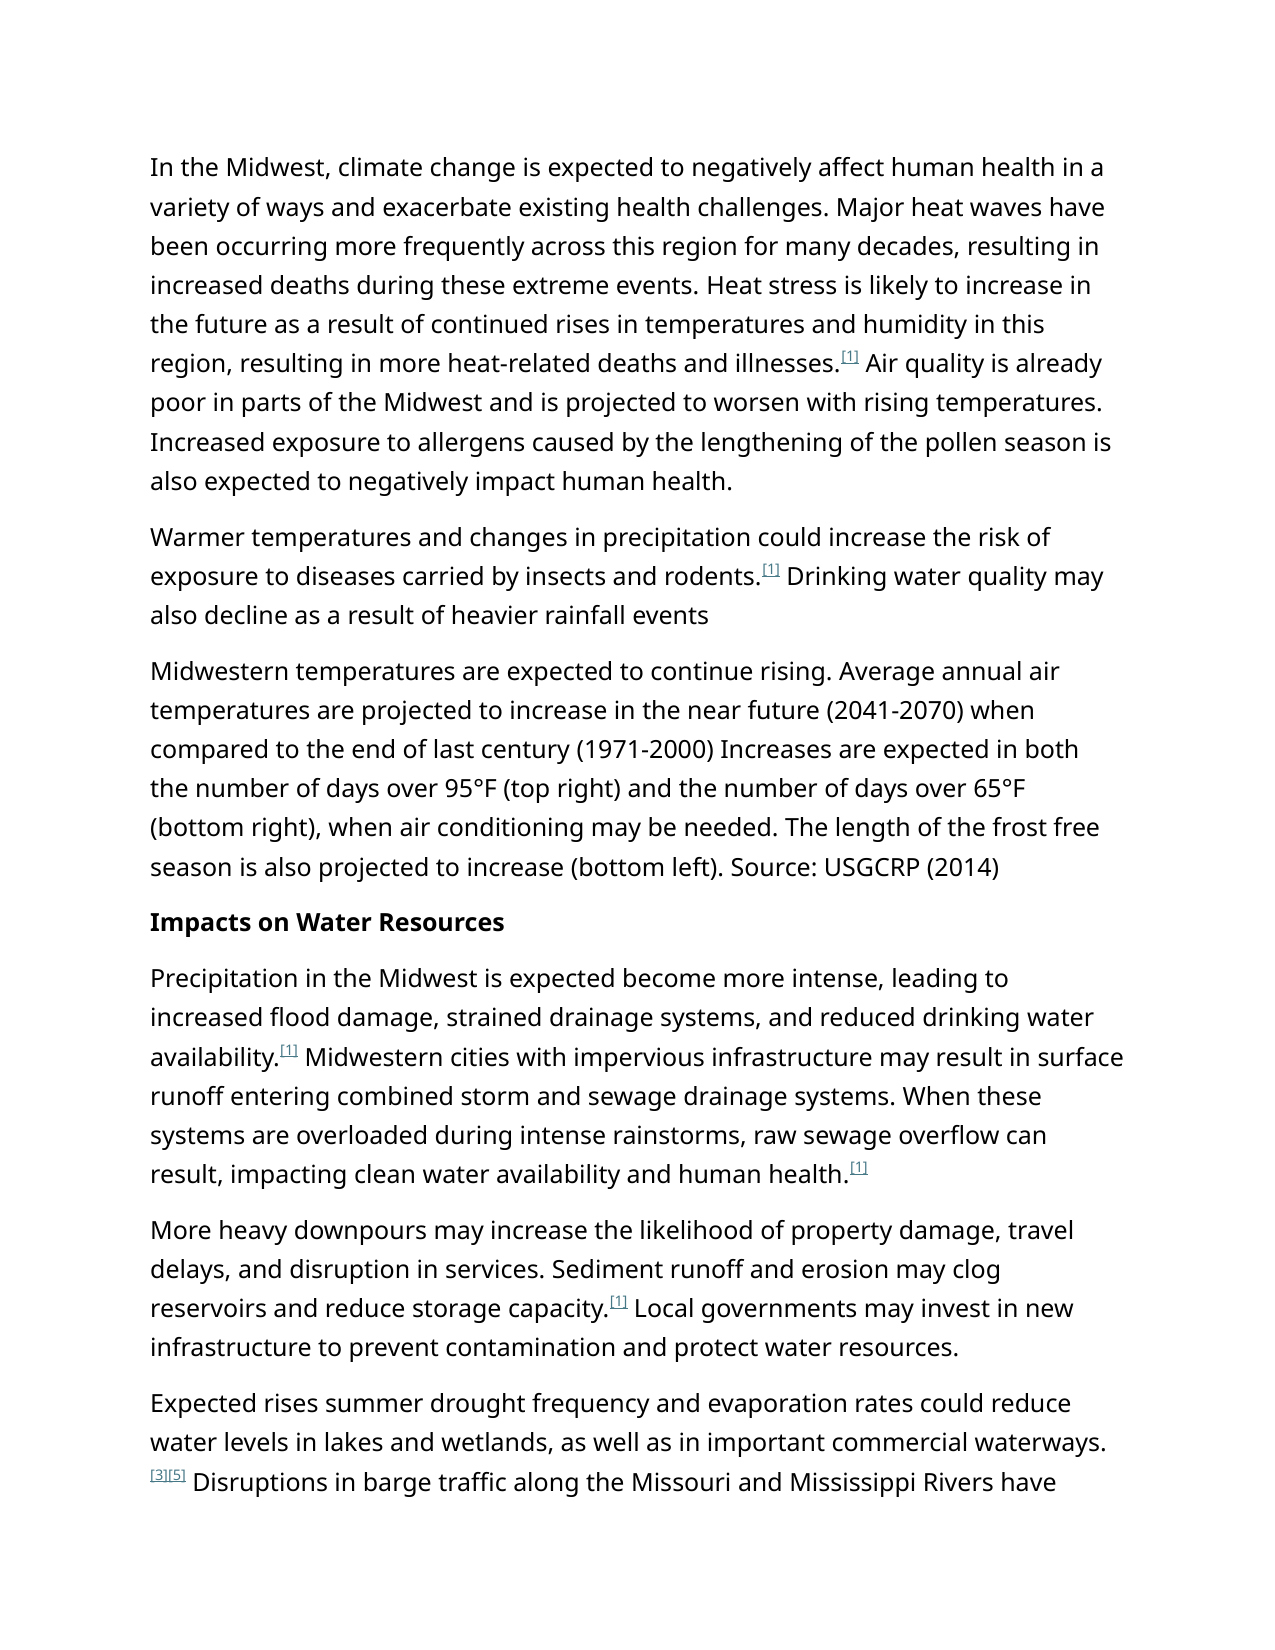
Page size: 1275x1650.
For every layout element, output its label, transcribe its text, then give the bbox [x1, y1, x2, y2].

text Impacts on Water Resources [150, 905, 1125, 939]
text Precipitation in the Midwest is expected become more intense, leading to increased flood damage, strained drainage systems, and reduced drinking water availability.[1] Midwestern cities with impervious infrastructure may result in surface runoff entering combined storm and sewage drainage systems. When these systems are overloaded during intense rainstorms, raw sewage overflow can result, impacting clean water availability and human health.[1] [150, 961, 1125, 1191]
text More heavy downpours may increase the likelihood of property damage, travel delays, and disruption in services. Sediment runoff and erosion may clog reservoirs and reduce storage capacity.[1] Local governments may invest in new infrastructure to prevent contamination and protect water resources. [150, 1212, 1125, 1364]
text In the Midwest, climate change is expected to negatively affect human health in a variety of ways and exacerbate existing health challenges. Major heat waves have been occurring more frequently across this region for many decades, resulting in increased deaths during these extreme events. Heat stress is likely to increase in the future as a result of continued rises in temperatures and humidity in this region, resulting in more heat-related deaths and illnesses.[1] Air quality is already poor in parts of the Midwest and is projected to worsen with rising temperatures. Increased exposure to allergens caused by the lengthening of the pollen season is also expected to negatively impact human health. [150, 150, 1125, 497]
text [150, 1386, 1125, 1498]
text Midwestern temperatures are expected to continue rising. Average annual air temperatures are projected to increase in the near future (2041-2070) when compared to the end of last century (1971-2000) Increases are expected in both the number of days over 95°F (top right) and the number of days over 65°F (bottom right), when air conditioning may be needed. The length of the frost free season is also projected to increase (bottom left). Source: USGCRP (2014) [150, 653, 1125, 883]
text Warmer temperatures and changes in precipitation could increase the risk of exposure to diseases carried by insects and rodents.[1] Drinking water quality may also decline as a result of heavier rainfall events [150, 519, 1125, 632]
